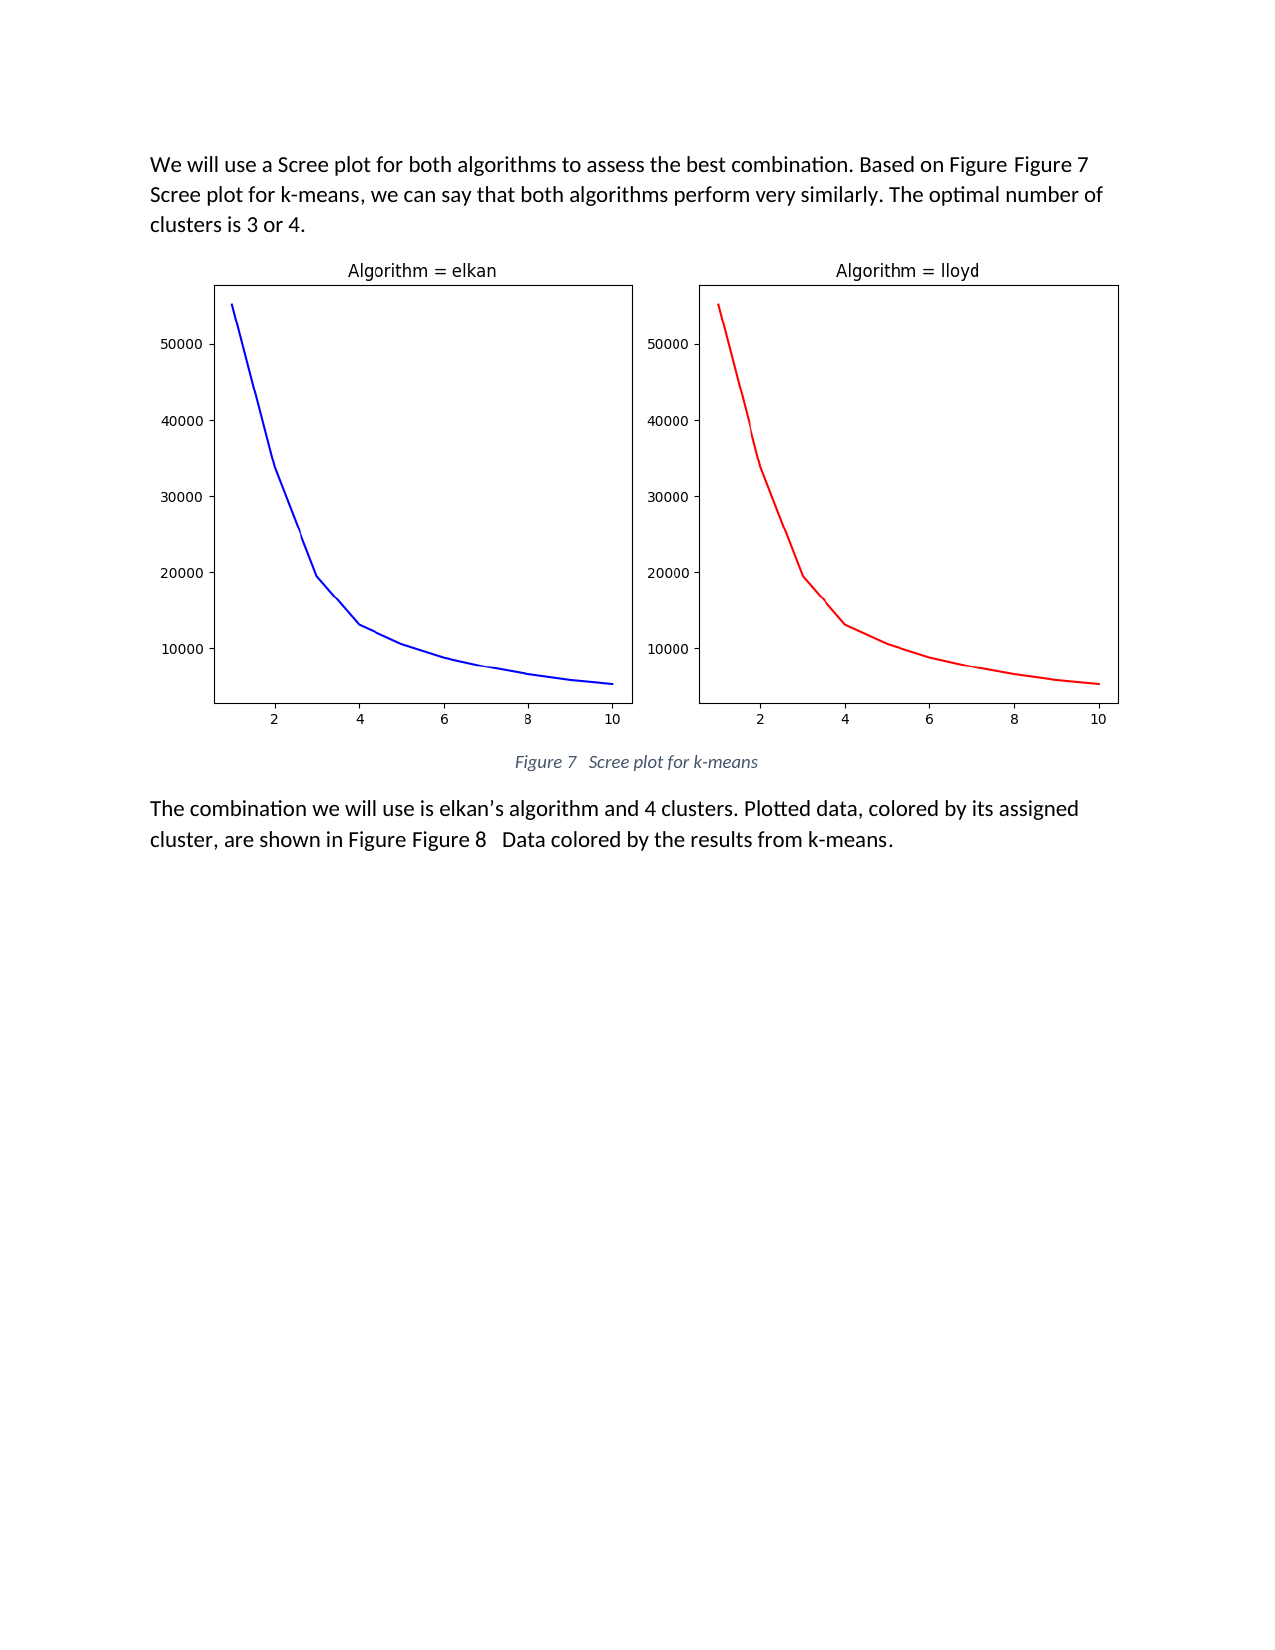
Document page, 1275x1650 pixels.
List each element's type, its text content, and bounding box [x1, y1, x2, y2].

text The combination we will use is elkan’s algorithm and 4 clusters. Plotted data, colored by its assigned cluster, are shown in Figure 8. [150, 794, 1125, 853]
picture [150, 253, 1125, 736]
text We will use a Scree plot for both algorithms to assess the best combination. Based on Figure 7, we can say that both algorithms perform very similarly. The optimal number of clusters is 3 or 4. [150, 150, 1125, 238]
